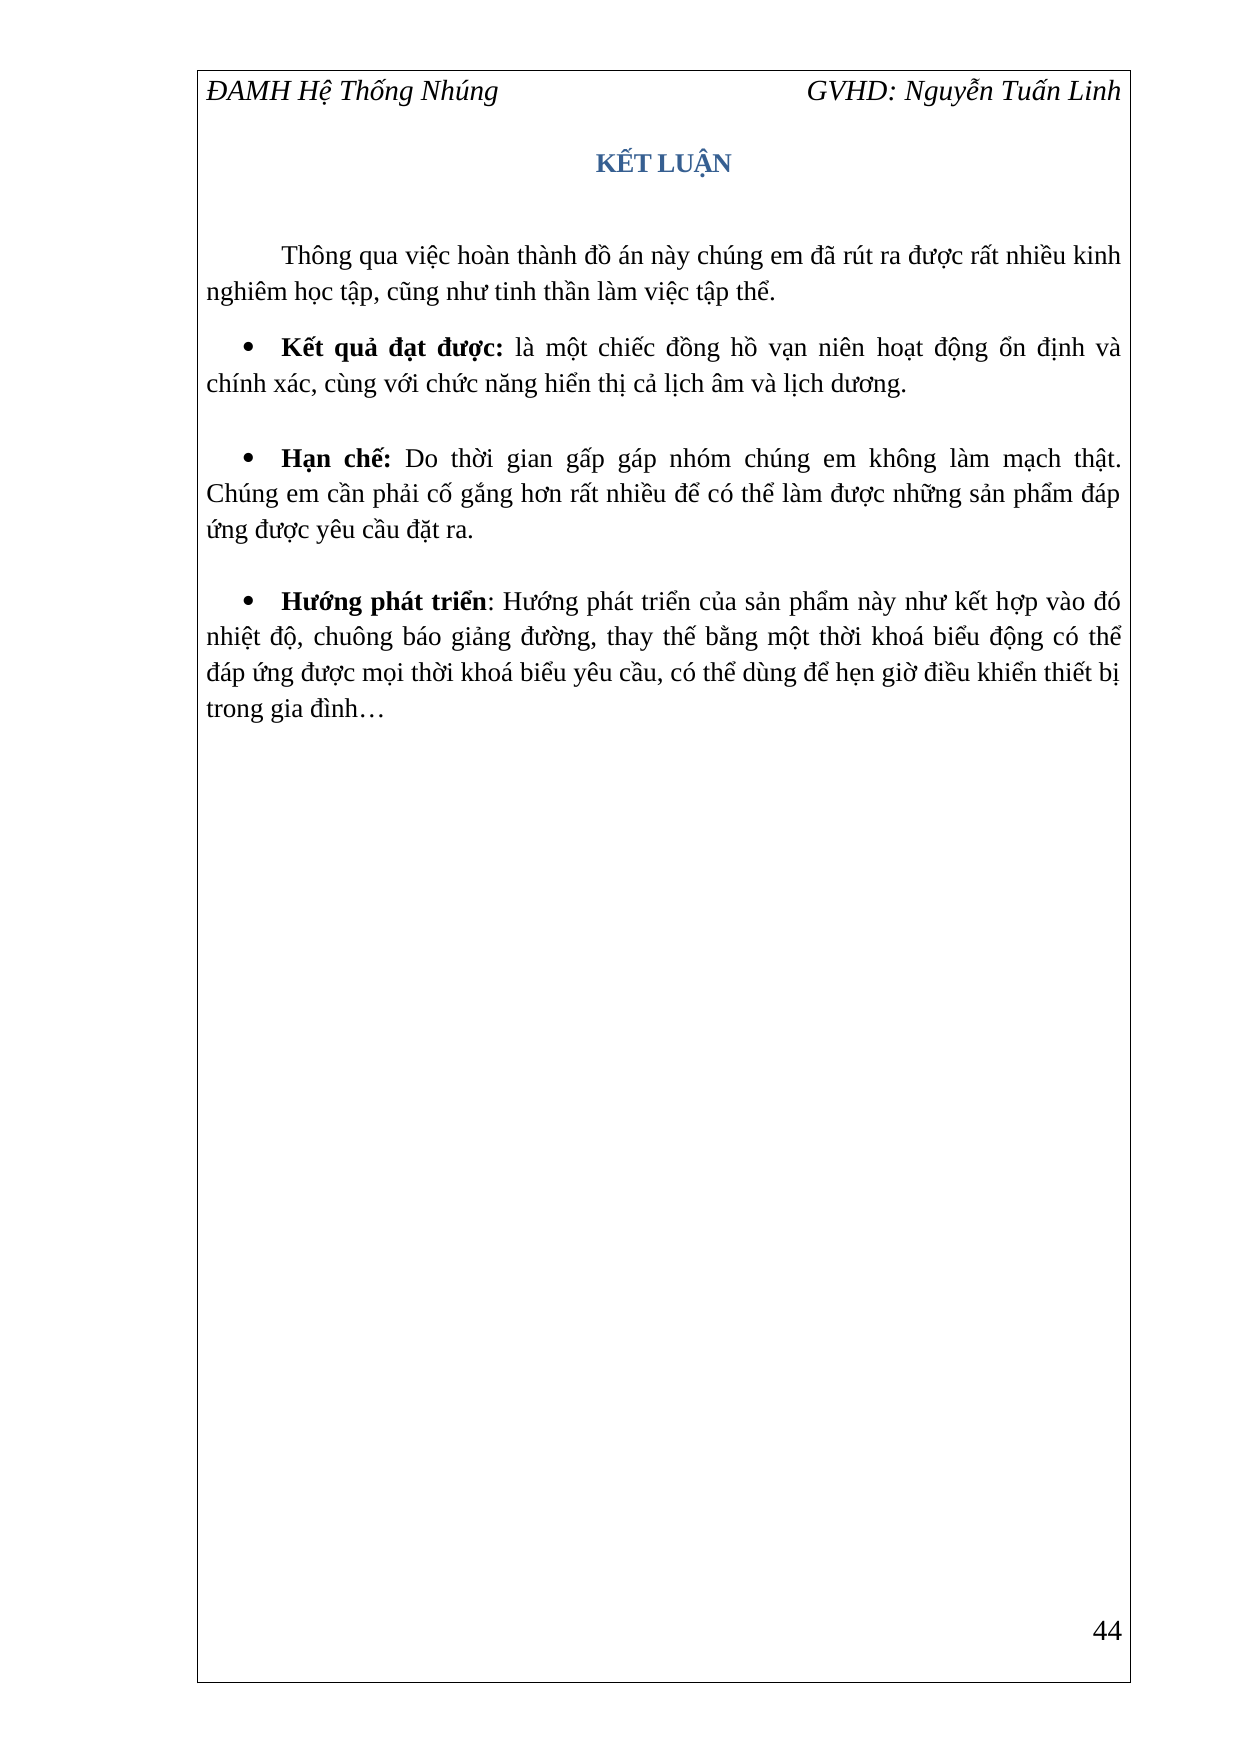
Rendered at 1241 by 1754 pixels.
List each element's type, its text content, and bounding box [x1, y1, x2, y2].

text Thông qua việc hoàn thành đồ án này chúng em đã rút ra được rất nhiều kinh nghiêm học tập, cũng như tinh thần làm việc tập thể. [206, 239, 1122, 306]
list Hướng phát triển: Hướng phát triển của sản phẩm này như kết hợp vào đó nhiệt độ, chuông báo giảng đường, thay thế bằng một thời khoá biểu động có thể đáp ứng được mọi thời khoá biểu yêu cầu, có thể dùng để hẹn giờ điều khiển thiết bị trong gia đình… [206, 585, 1122, 723]
list Hạn chế: Do thời gian gấp gáp nhóm chúng em không làm mạch thật. Chúng em cần phải cố gắng hơn rất nhiều để có thể làm được những sản phẩm đáp ứng được yêu cầu đặt ra. [206, 442, 1122, 544]
subtitle KẾT LUẬN [206, 147, 1122, 178]
list Kết quả đạt được: là một chiếc đồng hồ vạn niên hoạt động ổn định và chính xác, cùng với chức năng hiển thị cả lịch âm và lịch dương. [206, 332, 1122, 398]
